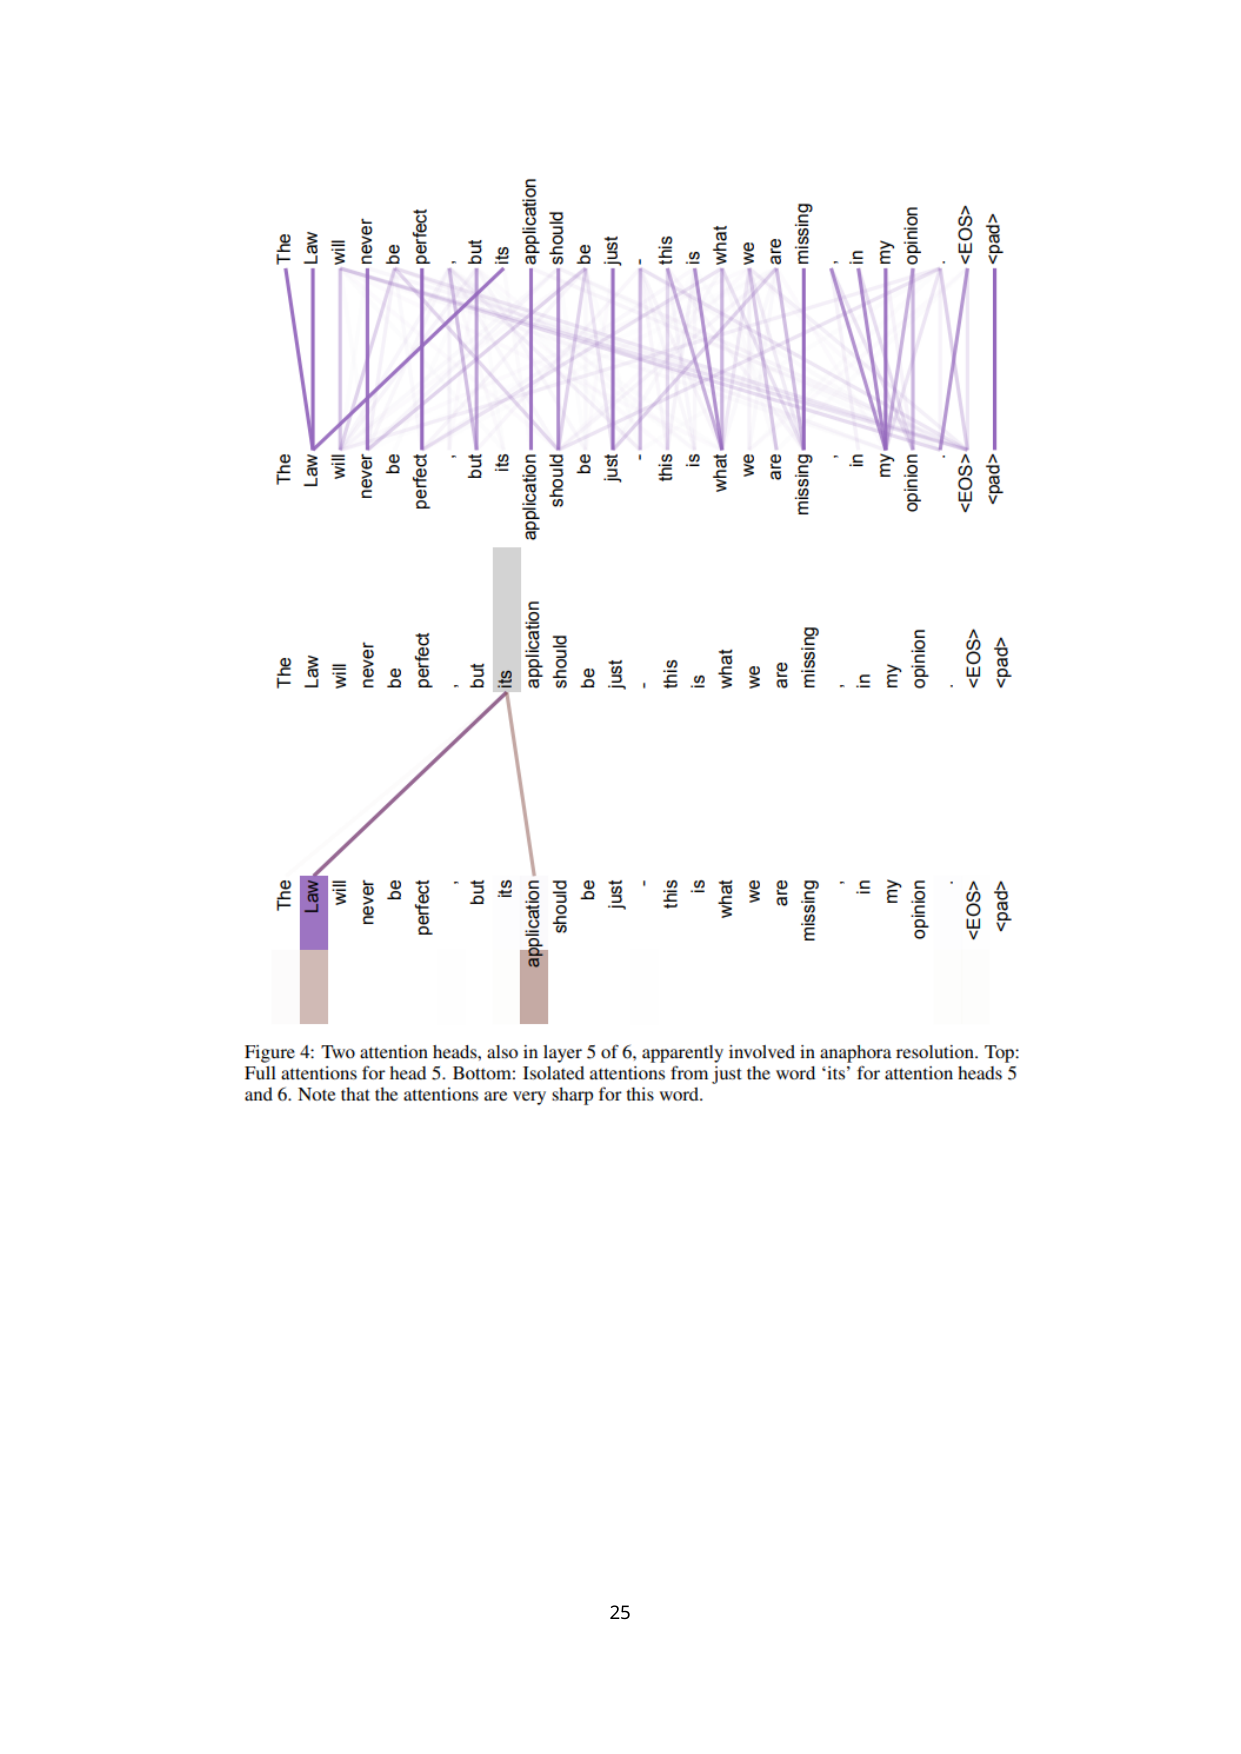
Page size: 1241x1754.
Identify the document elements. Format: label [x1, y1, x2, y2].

picture [187, 159, 1053, 1123]
